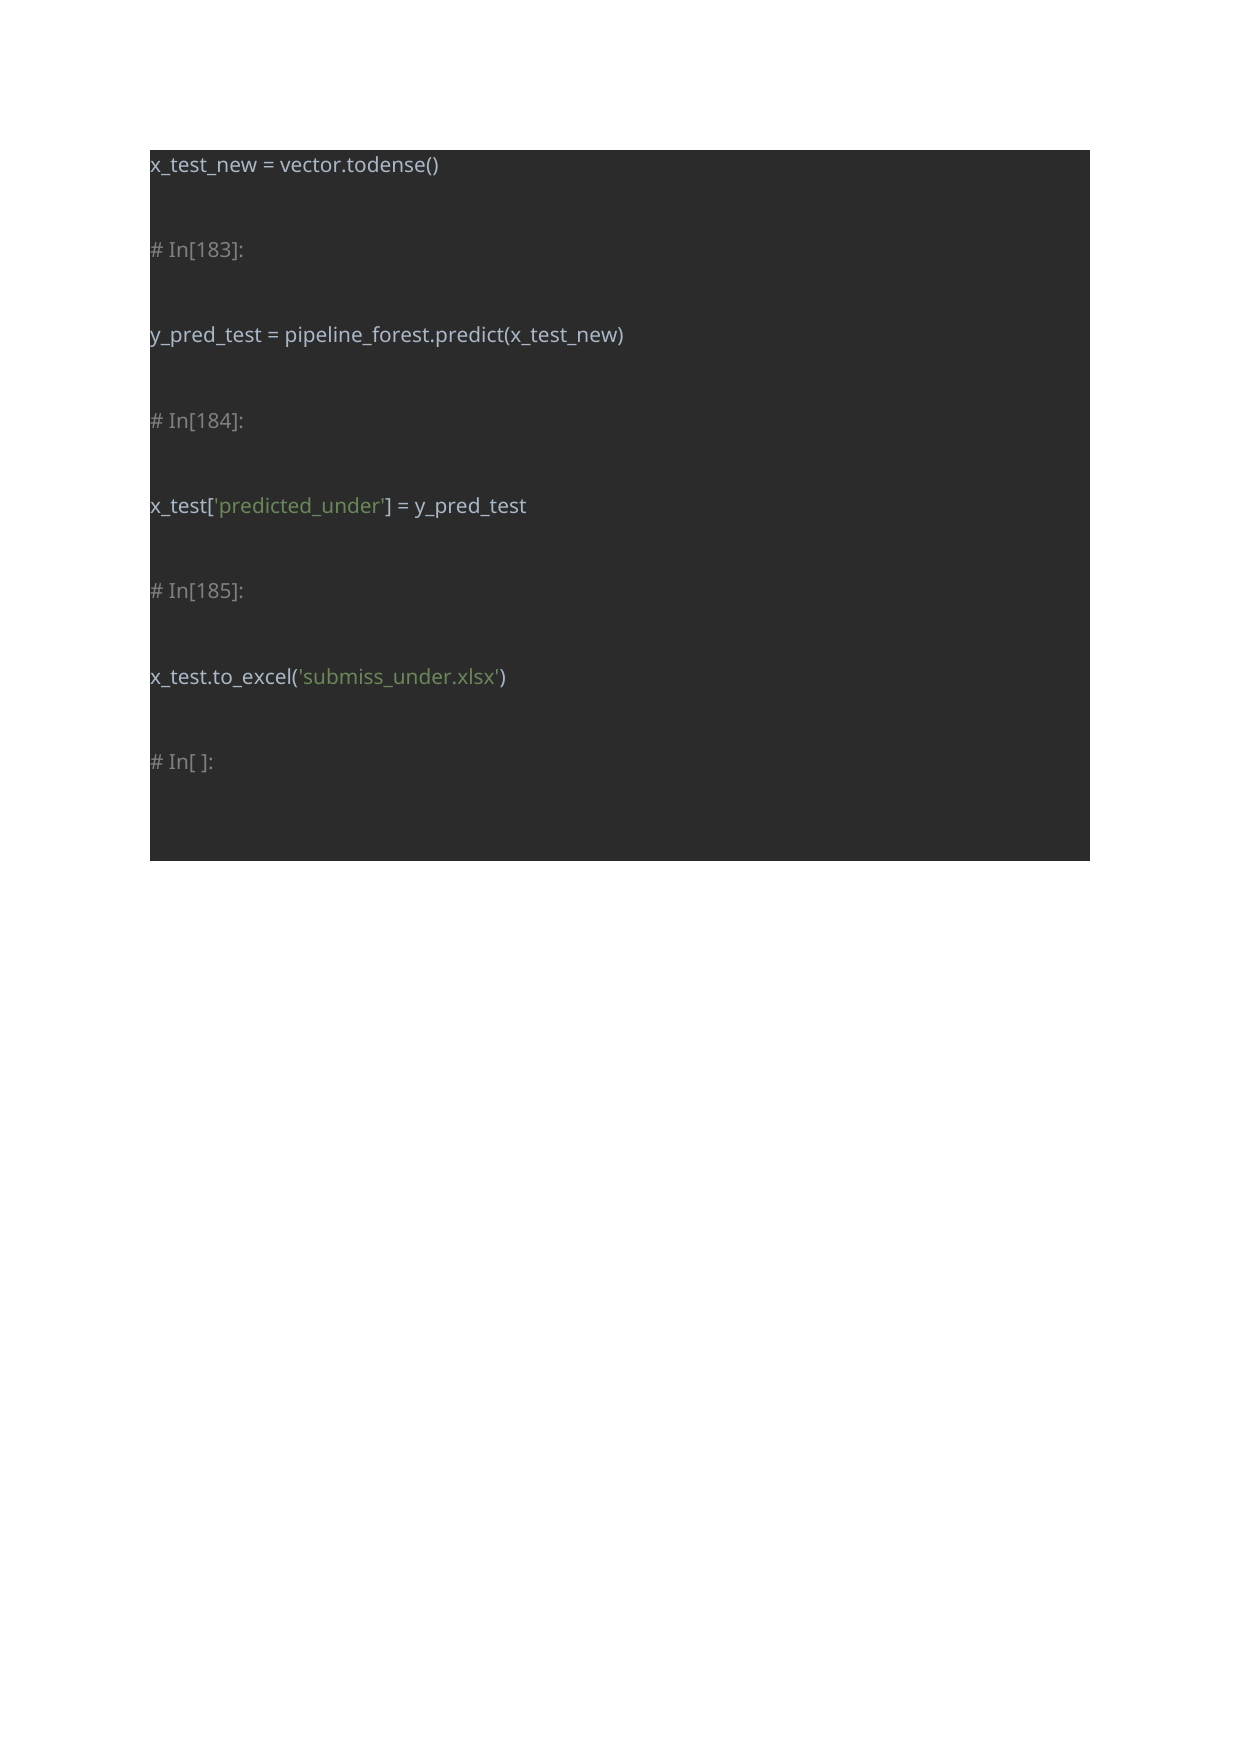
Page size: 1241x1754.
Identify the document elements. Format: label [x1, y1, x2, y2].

text [150, 150, 1090, 861]
